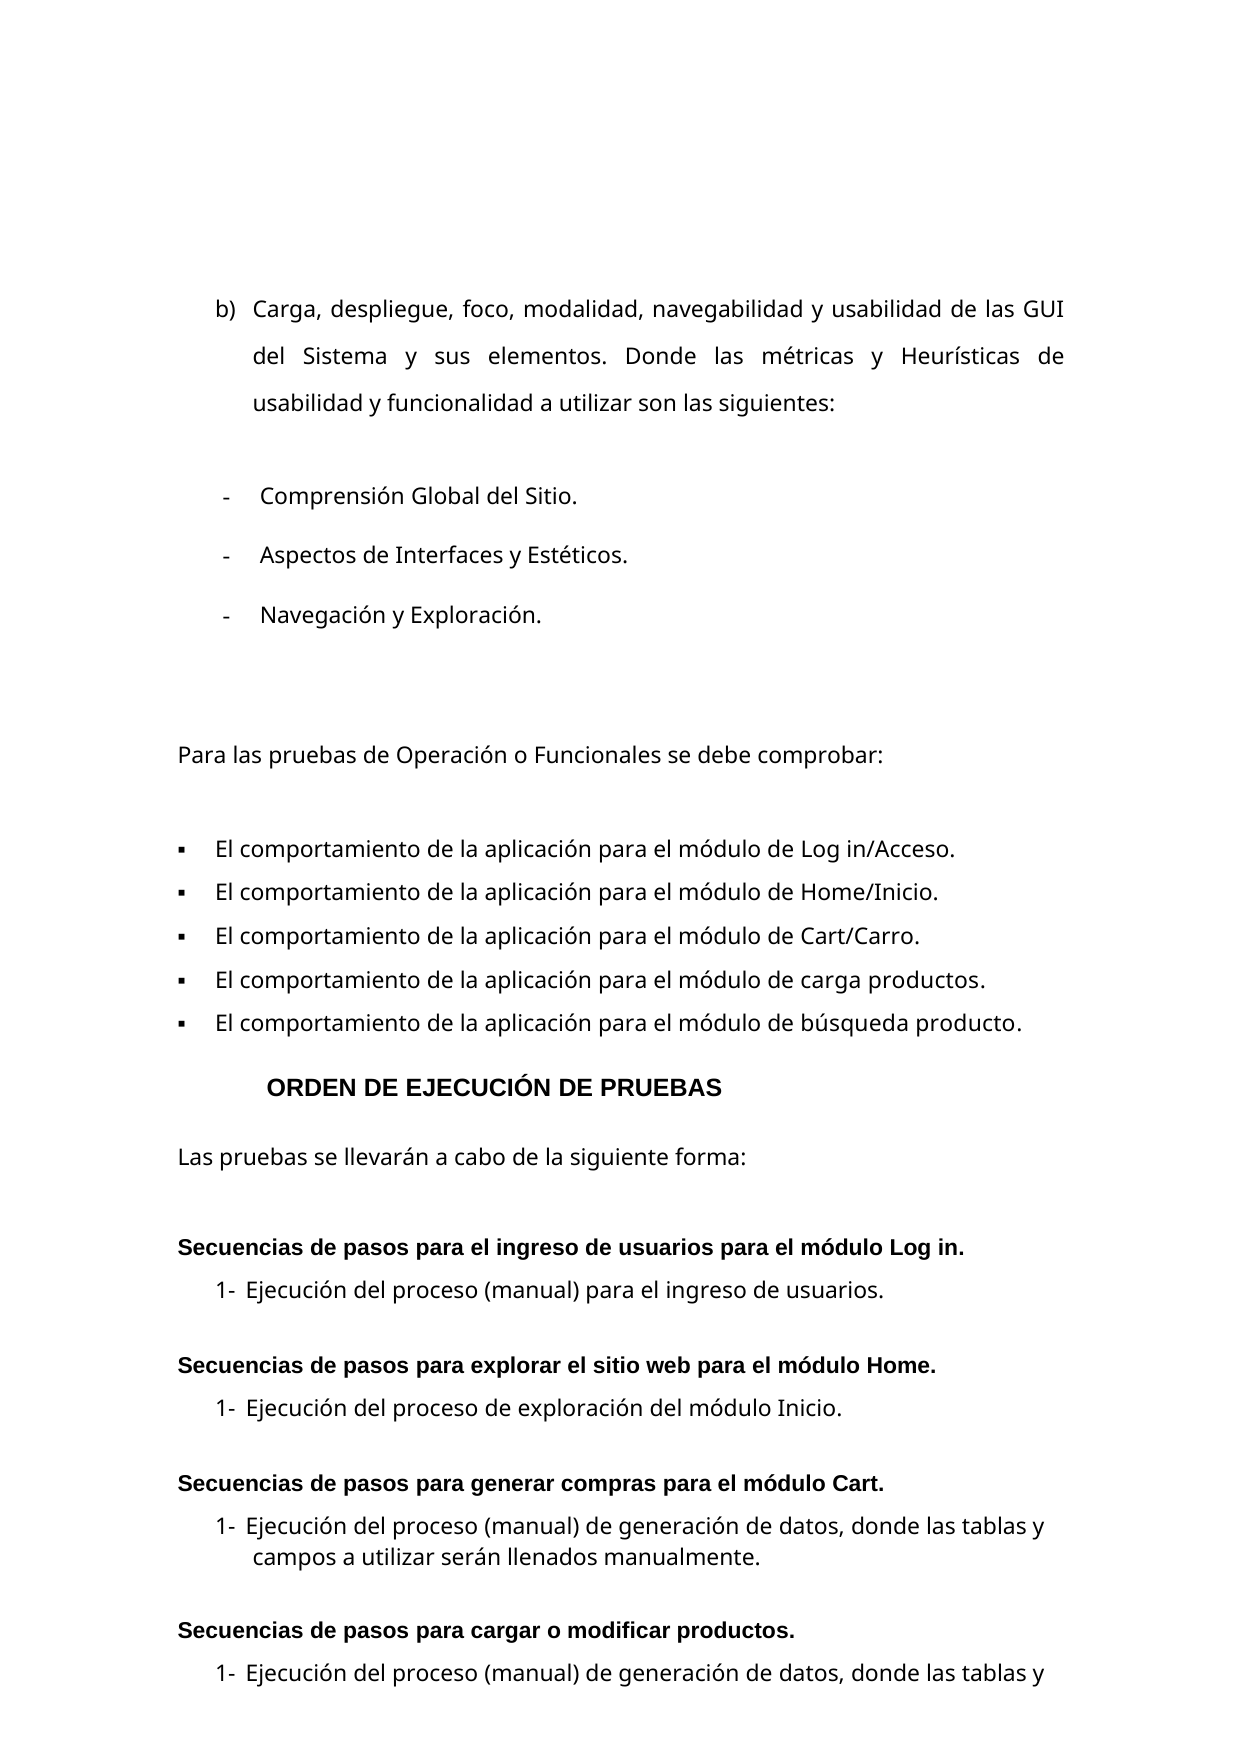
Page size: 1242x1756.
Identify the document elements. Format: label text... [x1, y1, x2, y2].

text Para las pruebas de Operación o Funcionales se debe comprobar: [177, 739, 1214, 770]
list Aspectos de Interfaces y Estéticos. [222, 539, 1214, 570]
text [215, 1657, 1065, 1688]
text 1- Ejecución del proceso de exploración del módulo Inicio. [215, 1392, 1214, 1423]
subtitle Secuencias de pasos para el ingreso de usuarios para el módulo Log in. [177, 1234, 1214, 1261]
list El comportamiento de la aplicación para el módulo de carga productos. [177, 964, 1214, 995]
list El comportamiento de la aplicación para el módulo de Log in/Acceso. [177, 833, 1214, 864]
list El comportamiento de la aplicación para el módulo de Home/Inicio. [177, 876, 1214, 908]
list Comprensión Global del Sitio. [222, 480, 1214, 511]
list El comportamiento de la aplicación para el módulo de búsqueda producto. [177, 1007, 1214, 1038]
text Las pruebas se llevarán a cabo de la siguiente forma: [177, 1141, 1214, 1172]
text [215, 1510, 1065, 1572]
list Carga, despliegue, foco, modalidad, navegabilidad y usabilidad de las GUI del Sistema y sus elementos. Donde las métricas y Heurísticas de usabilidad y funcionalidad a utilizar son las siguientes: [215, 293, 1065, 418]
subtitle Secuencias de pasos para cargar o modificar productos. [177, 1617, 1214, 1643]
subtitle Secuencias de pasos para generar compras para el módulo Cart. [177, 1470, 1214, 1497]
subtitle Secuencias de pasos para explorar el sitio web para el módulo Home. [177, 1352, 1214, 1378]
list El comportamiento de la aplicación para el módulo de Cart/Carro. [177, 920, 1214, 951]
subtitle ORDEN DE EJECUCIÓN DE PRUEBAS [266, 1073, 1214, 1101]
text 1- Ejecución del proceso (manual) para el ingreso de usuarios. [215, 1274, 1214, 1305]
list Navegación y Exploración. [222, 599, 1214, 630]
